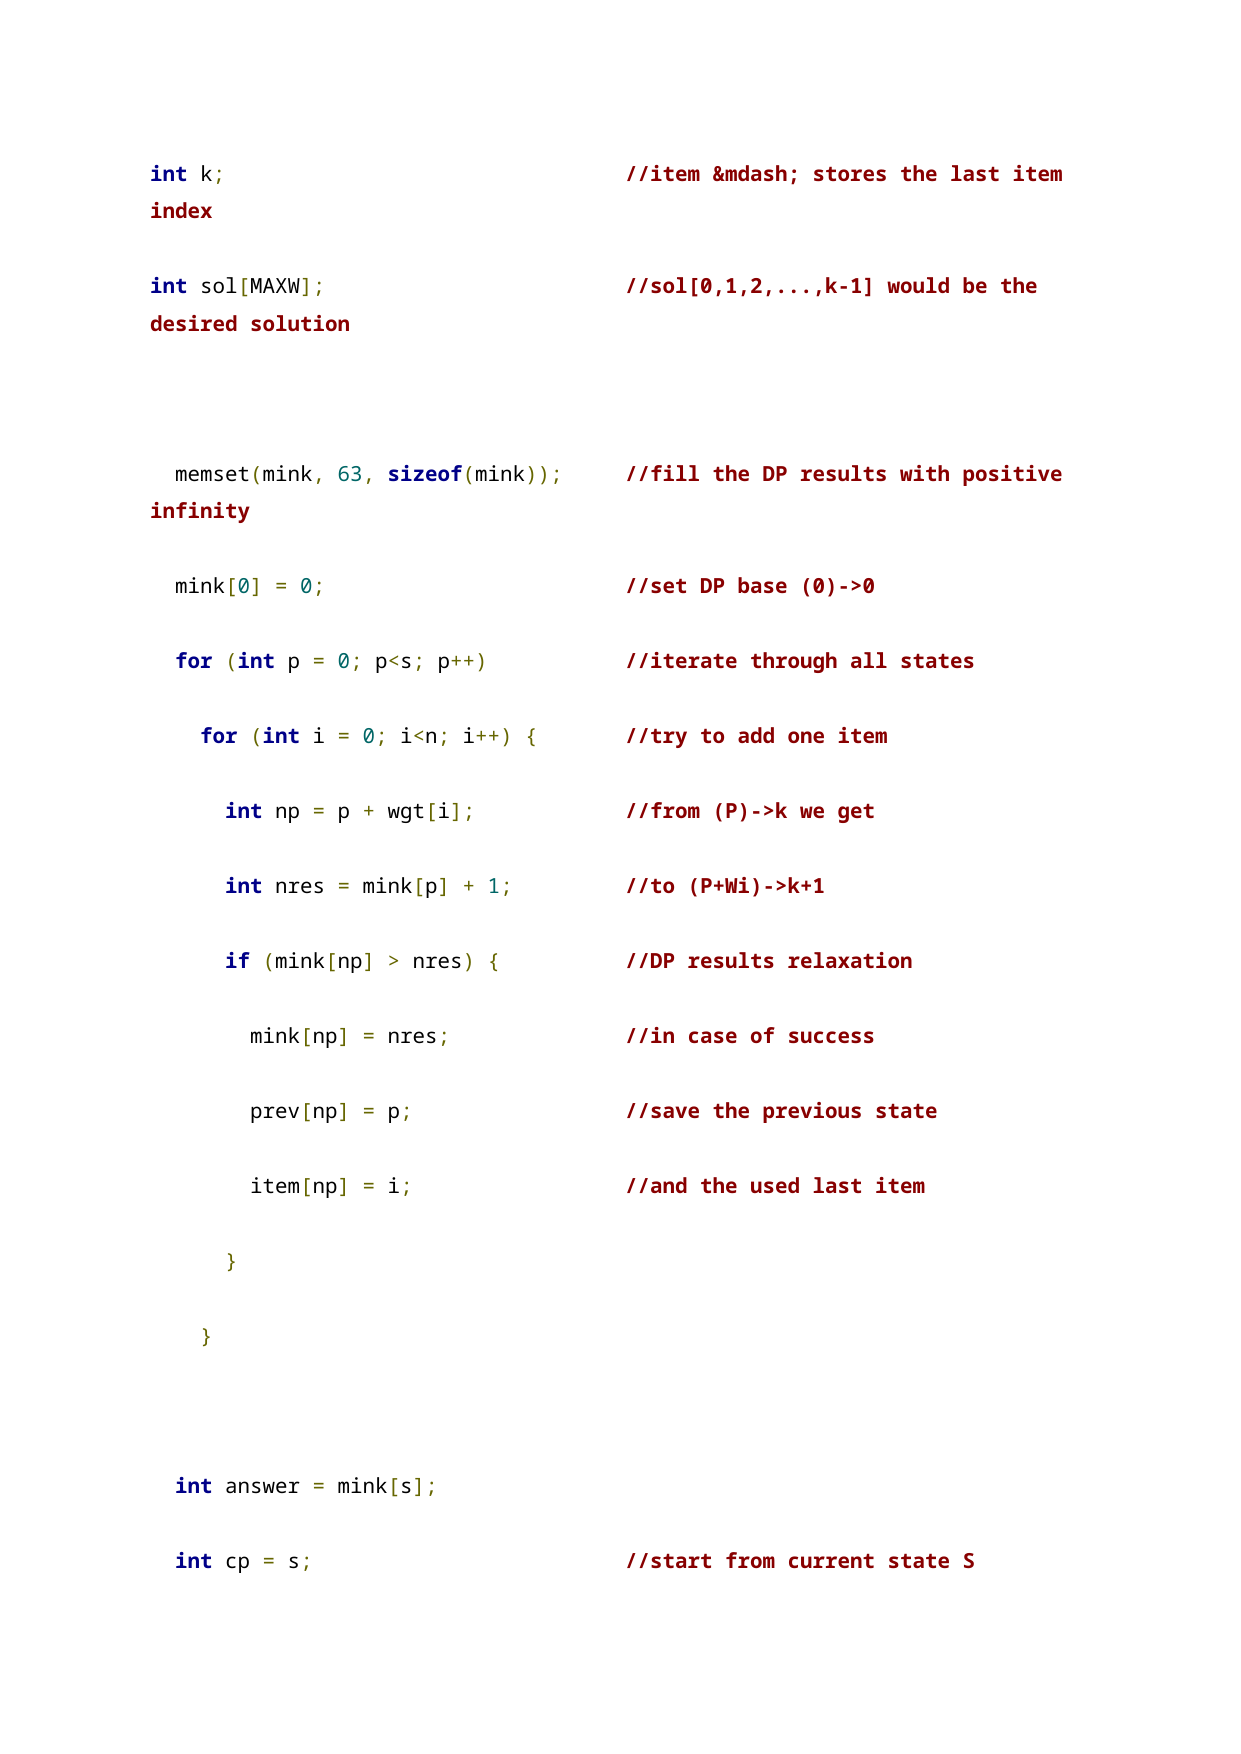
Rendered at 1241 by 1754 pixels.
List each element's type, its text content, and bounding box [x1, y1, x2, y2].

text item[np] = i; //and the used last item [150, 1162, 1090, 1200]
text prev[np] = p; //save the previous state [150, 1087, 1090, 1125]
text int cp = s; //start from current state S [150, 1537, 1090, 1575]
text mink[0] = 0; //set DP base (0)->0 [150, 562, 1090, 600]
text for (int p = 0; p<s; p++) //iterate through all states [150, 637, 1090, 675]
text for (int i = 0; i<n; i++) { //try to add one item [150, 712, 1090, 750]
text int answer = mink[s]; [150, 1462, 1090, 1500]
text int k; //item &mdash; stores the last item index [150, 150, 1090, 225]
text int sol[MAXW]; //sol[0,1,2,...,k-1] would be the desired solution [150, 262, 1090, 337]
text } [150, 1312, 1090, 1350]
text if (mink[np] > nres) { //DP results relaxation [150, 937, 1090, 975]
text int nres = mink[p] + 1; //to (P+Wi)->k+1 [150, 862, 1090, 900]
text mink[np] = nres; //in case of success [150, 1012, 1090, 1050]
text } [150, 1237, 1090, 1275]
text memset(mink, 63, sizeof(mink)); //fill the DP results with positive infinity [150, 450, 1090, 525]
text int np = p + wgt[i]; //from (P)->k we get [150, 787, 1090, 825]
